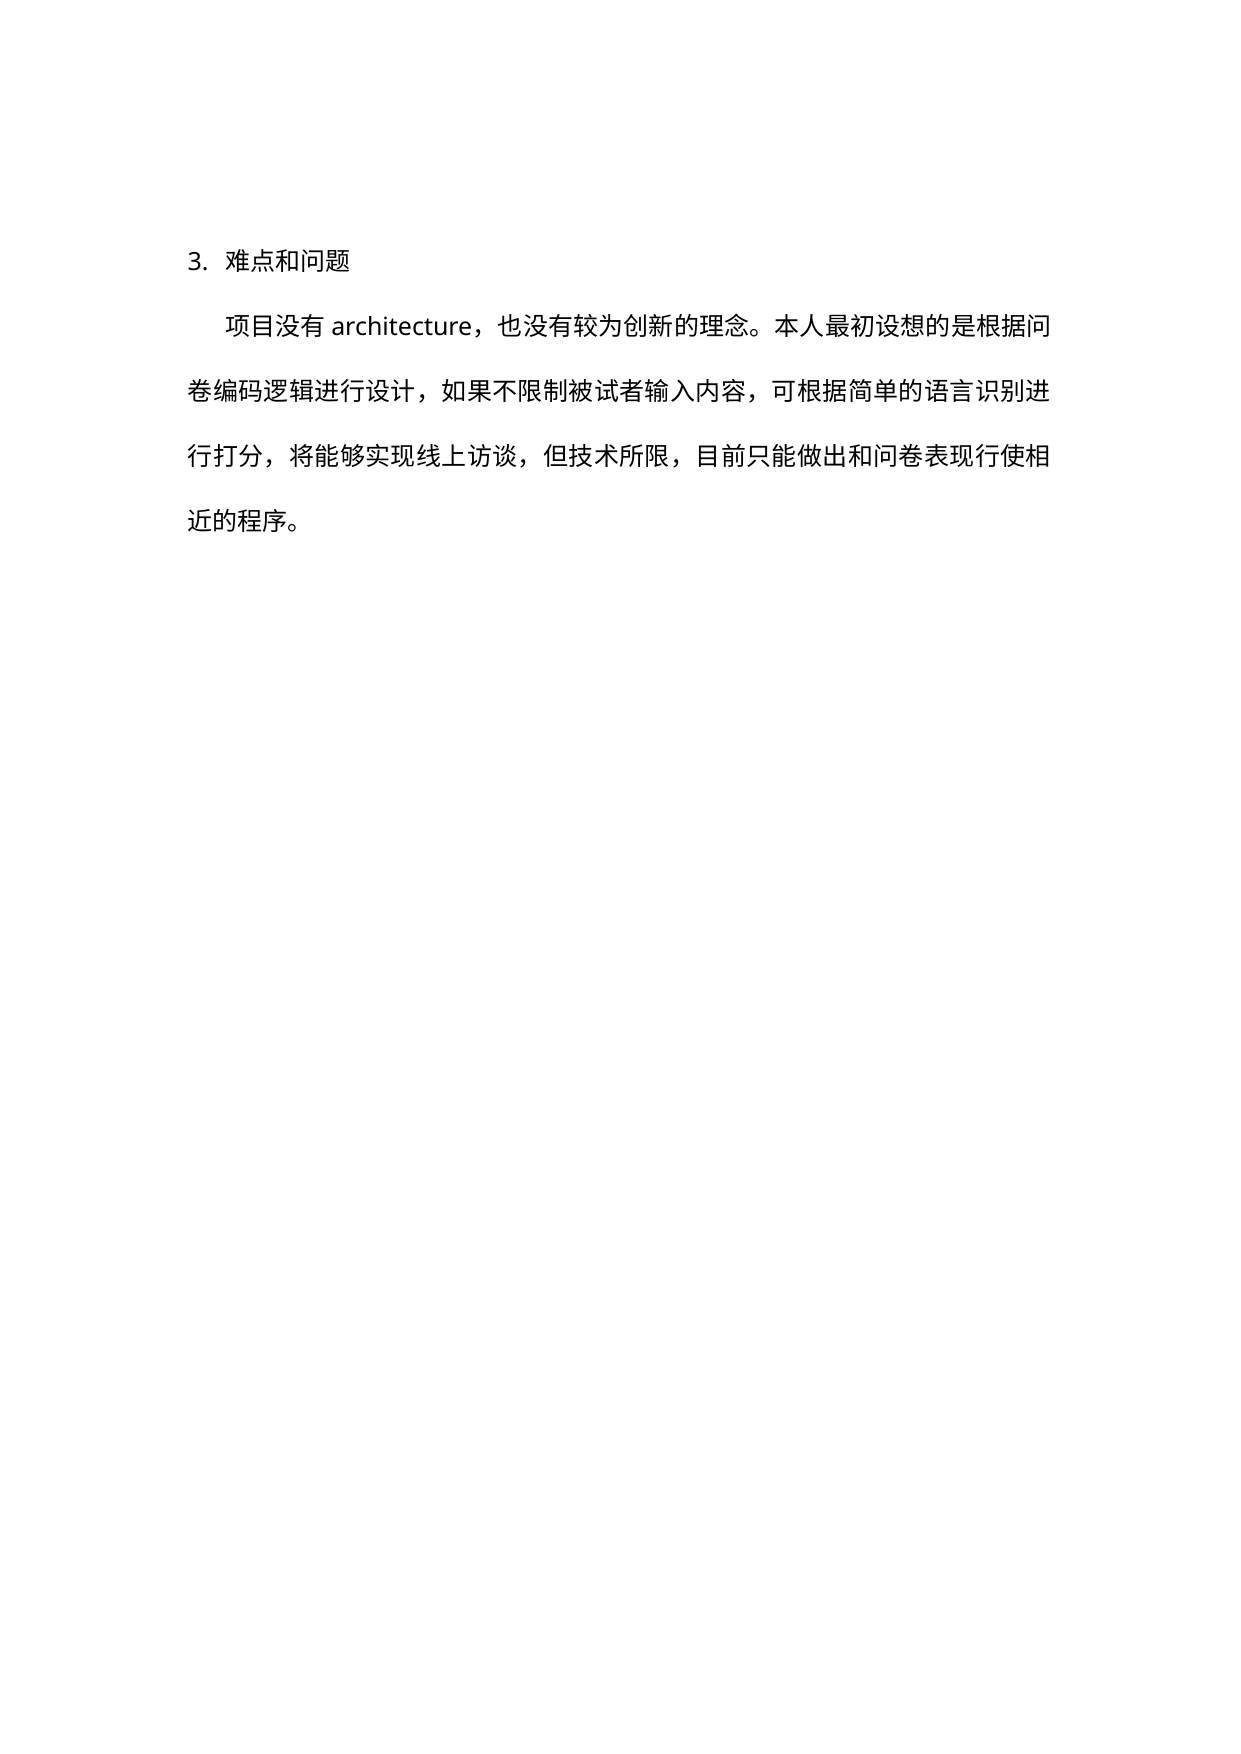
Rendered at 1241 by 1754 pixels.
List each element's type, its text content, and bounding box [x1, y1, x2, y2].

text 项目没有architecture，也没有较为创新的理念。本人最初设想的是根据问卷编码逻辑进行设计，如果不限制被试者输入内容，可根据简单的语言识别进行打分，将能够实现线上访谈，但技术所限，目前只能做出和问卷表现行使相近的程序。 [187, 292, 1053, 552]
list 难点和问题 [187, 227, 1053, 292]
